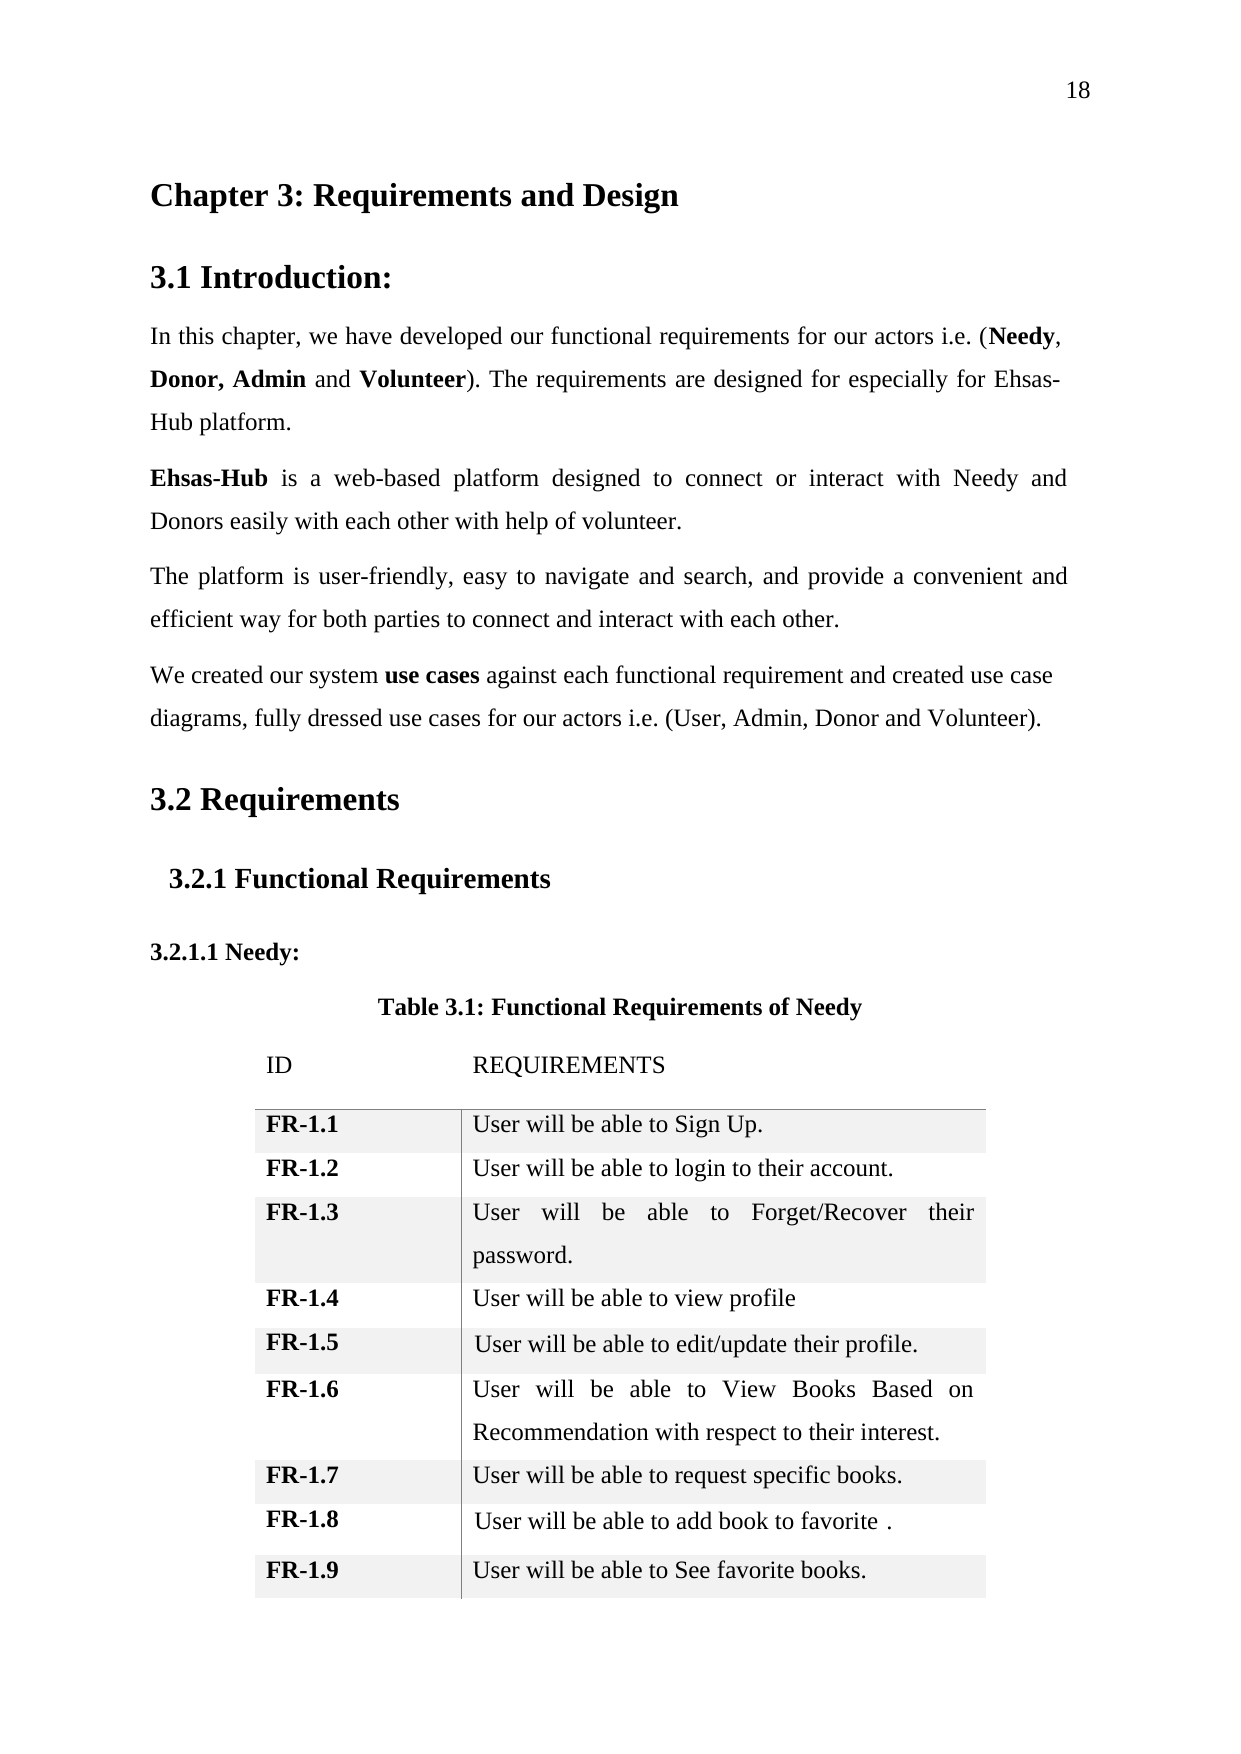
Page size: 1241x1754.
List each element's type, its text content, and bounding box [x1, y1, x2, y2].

table_cell [462, 1504, 986, 1555]
subtitle Needy: [150, 937, 1090, 966]
table_cell User will be able to View Books Based on Recommendation with respect to their interest. [462, 1374, 986, 1460]
table_cell User will be able to view profile [462, 1283, 986, 1327]
text We created our system use cases against each functional requirement and created use case diagrams, fully dressed use cases for our actors i.e. (User, Admin, Donor and Volunteer). [150, 660, 1090, 732]
text In this chapter, we have developed our functional requirements for our actors i.e. (Needy, Donor, Admin and Volunteer). The requirements are designed for especially for Ehsas-Hub platform. [150, 321, 1061, 436]
table_cell User will be able to Forget/Recover their password. [462, 1197, 986, 1283]
table_cell FR-1.5 [255, 1328, 461, 1374]
table_cell FR-1.7 [255, 1460, 461, 1504]
table_cell User will be able to login to their account. [462, 1153, 986, 1197]
table_cell FR-1.2 [255, 1153, 461, 1197]
table_cell User will be able to Sign Up. [462, 1110, 986, 1153]
table_cell [462, 1328, 986, 1374]
text The platform is user-friendly, easy to navigate and search, and provide a convenient and efficient way for both parties to connect and interact with each other. [150, 561, 1070, 633]
table_cell FR-1.4 [255, 1283, 461, 1327]
table_cell FR-1.8 [255, 1504, 461, 1555]
table_header Requirements [461, 1050, 986, 1108]
table_cell FR-1.9 [255, 1555, 461, 1598]
table_cell FR-1.1 [255, 1110, 461, 1153]
subtitle Requirements [150, 779, 1090, 817]
text Ehsas-Hub is a web-based platform designed to connect or interact with Needy and Donors easily with each other with help of volunteer. [150, 463, 1068, 535]
table_cell FR-1.6 [255, 1374, 461, 1460]
table_cell User will be able to request specific books. [462, 1460, 986, 1504]
table_cell User will be able to See favorite books. [462, 1555, 986, 1598]
table_header ID [255, 1050, 461, 1108]
subtitle Introduction: [150, 257, 1090, 296]
subtitle Requirements and Design [150, 175, 1090, 213]
text Table 3.1: Functional Requirements of Needy [150, 992, 1090, 1021]
table_cell FR-1.3 [255, 1197, 461, 1283]
subtitle Functional Requirements [169, 862, 1090, 895]
